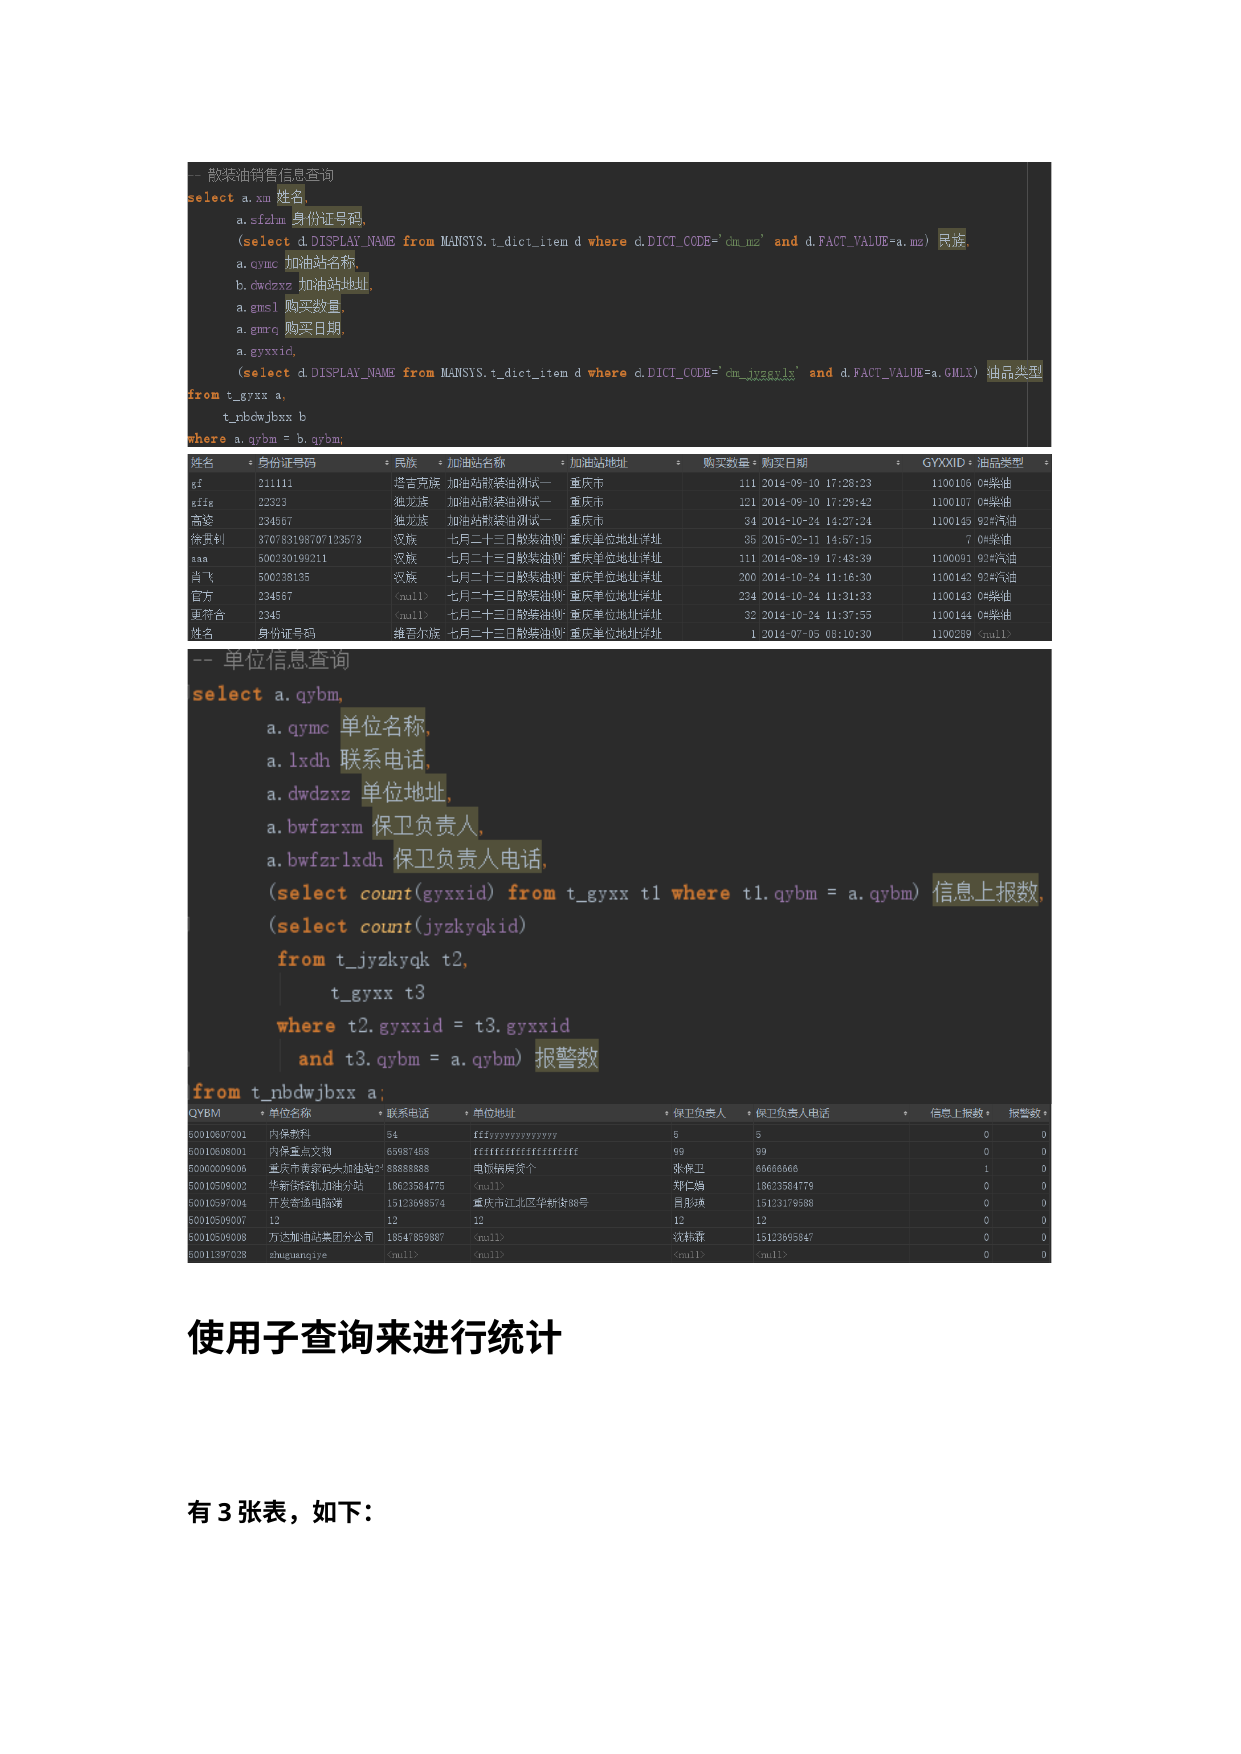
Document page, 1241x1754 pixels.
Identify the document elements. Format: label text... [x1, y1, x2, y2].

subtitle 使用子查询来进行统计 [187, 1302, 1053, 1367]
picture [187, 649, 1052, 1263]
picture [187, 162, 1052, 447]
text 有3张表，如下： [187, 1478, 1053, 1543]
picture [187, 454, 1052, 641]
